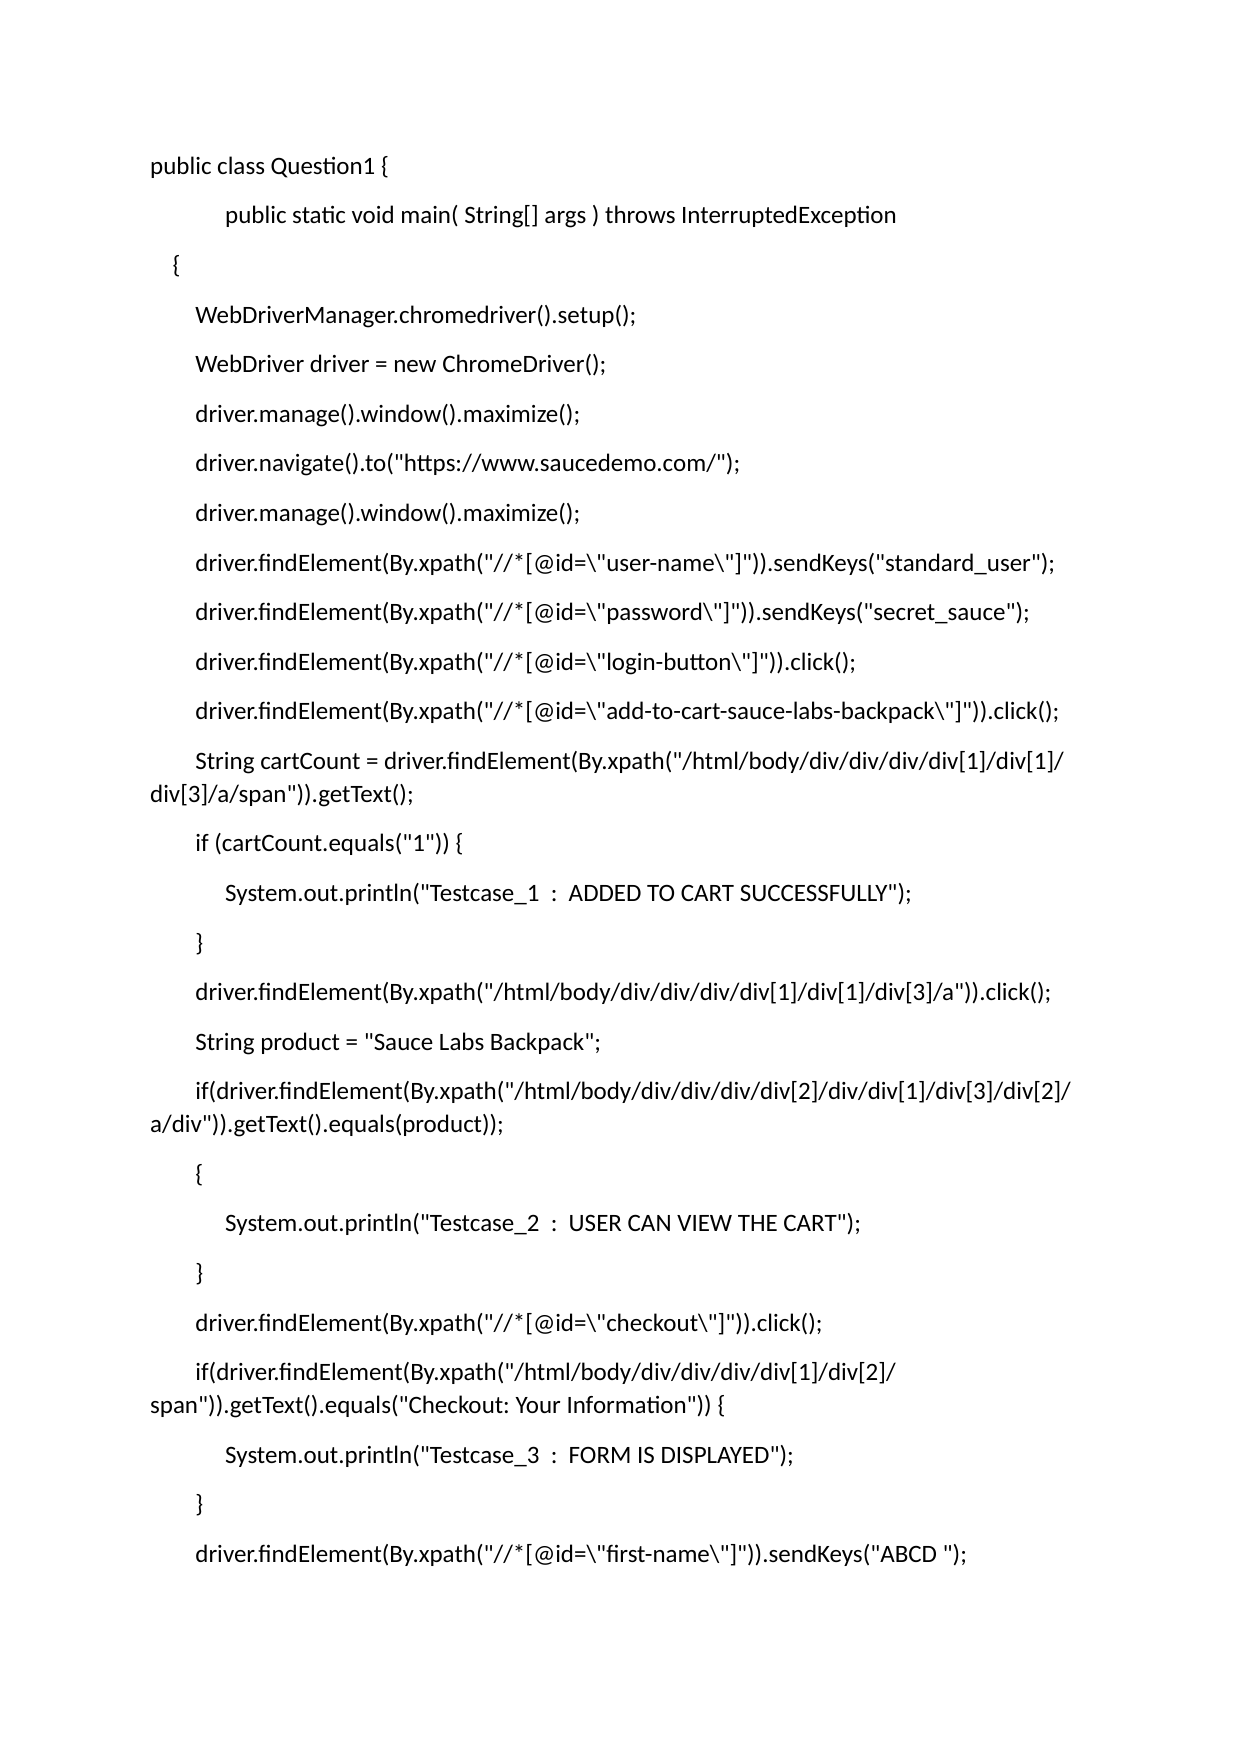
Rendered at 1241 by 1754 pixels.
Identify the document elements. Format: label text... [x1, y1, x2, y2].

text } [150, 927, 1090, 957]
text driver.findElement(By.xpath("//*[@id=\"login-button\"]")).click(); [150, 646, 1090, 676]
text String cartCount = driver.findElement(By.xpath("/html/body/div/div/div/div[1]/div[1]/div[3]/a/span")).getText(); [150, 745, 1090, 808]
text driver.manage().window().maximize(); [150, 398, 1090, 428]
text public class Question1 { [150, 150, 1090, 181]
text } [150, 1488, 1090, 1519]
text WebDriver driver = new ChromeDriver(); [150, 348, 1090, 379]
text driver.findElement(By.xpath("//*[@id=\"checkout\"]")).click(); [150, 1307, 1090, 1337]
text public static void main( String[] args ) throws InterruptedException [150, 199, 1090, 230]
text if(driver.findElement(By.xpath("/html/body/div/div/div/div[1]/div[2]/span")).getText().equals("Checkout: Your Information")) { [150, 1356, 1090, 1420]
text driver.manage().window().maximize(); [150, 497, 1090, 528]
text driver.findElement(By.xpath("//*[@id=\"password\"]")).sendKeys("secret_sauce"); [150, 596, 1090, 627]
text if (cartCount.equals("1")) { [150, 827, 1090, 858]
text } [150, 1257, 1090, 1288]
text System.out.println("Testcase_1 : ADDED TO CART SUCCESSFULLY"); [150, 877, 1090, 908]
text { [150, 1158, 1090, 1188]
text driver.findElement(By.xpath("//*[@id=\"add-to-cart-sauce-labs-backpack\"]")).click(); [150, 695, 1090, 726]
text String product = "Sauce Labs Backpack"; [150, 1026, 1090, 1056]
text System.out.println("Testcase_2 : USER CAN VIEW THE CART"); [150, 1207, 1090, 1238]
text if(driver.findElement(By.xpath("/html/body/div/div/div/div[2]/div/div[1]/div[3]/div[2]/a/div")).getText().equals(product)); [150, 1075, 1090, 1139]
text { [150, 249, 1090, 280]
text WebDriverManager.chromedriver().setup(); [150, 299, 1090, 329]
text System.out.println("Testcase_3 : FORM IS DISPLAYED"); [150, 1439, 1090, 1469]
text driver.findElement(By.xpath("//*[@id=\"user-name\"]")).sendKeys("standard_user"); [150, 547, 1090, 577]
text driver.findElement(By.xpath("//*[@id=\"first-name\"]")).sendKeys("ABCD "); [150, 1538, 1090, 1568]
text driver.findElement(By.xpath("/html/body/div/div/div/div[1]/div[1]/div[3]/a")).click(); [150, 976, 1090, 1007]
text driver.navigate().to("https://www.saucedemo.com/"); [150, 447, 1090, 478]
